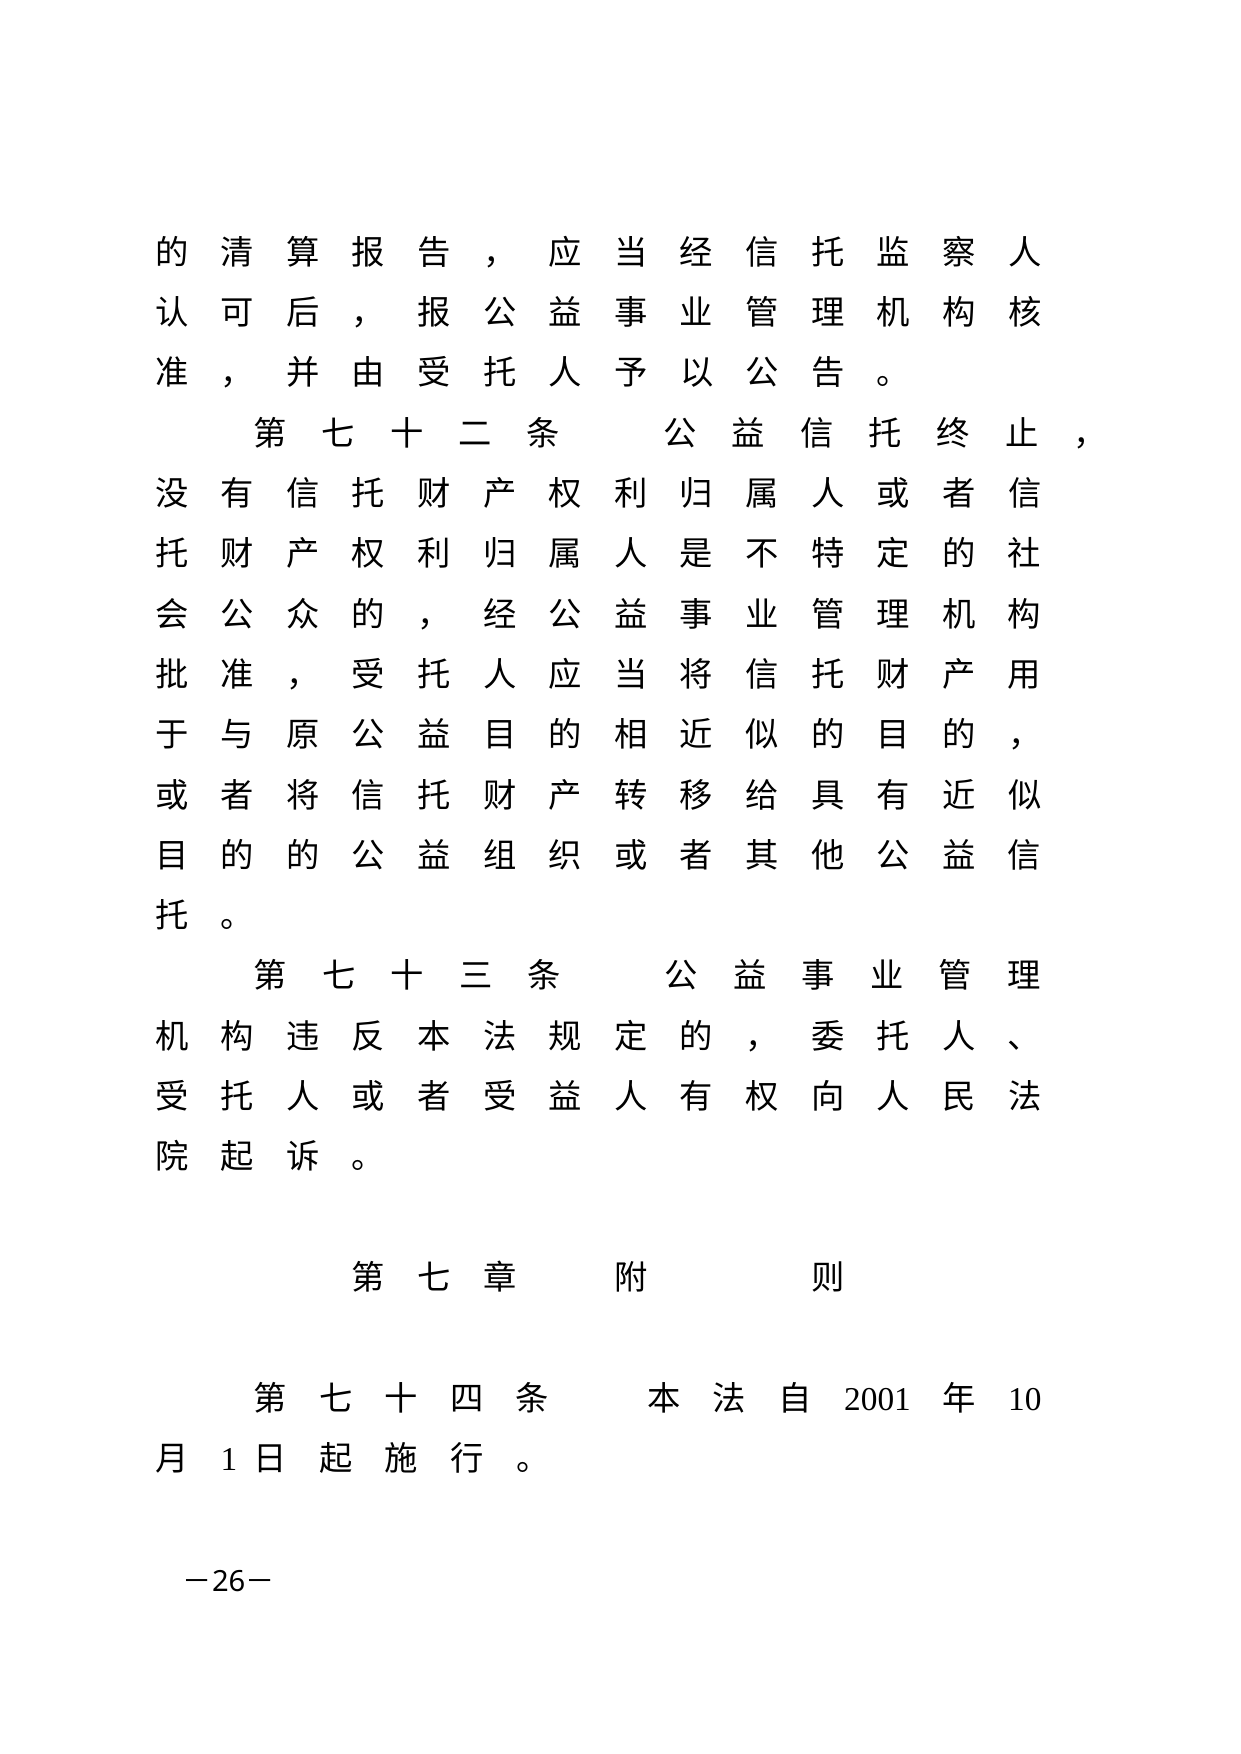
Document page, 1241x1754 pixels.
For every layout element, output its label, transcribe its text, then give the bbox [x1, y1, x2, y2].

text 第七十三条 公益事业管理机构违反本法规定的，委托人、受托人或者受益人有权向人民法院起诉。 [155, 943, 1073, 1184]
text 第七十四条 本法自2001年10月1日起施行。 [155, 1365, 1073, 1486]
text 第七章 附 则 [155, 1245, 1073, 1305]
text 第七十一条 公益信托终止的，受托人作出的处理信托事务的清算报告，应当经信托监察人认可后，报公益事业管理机构核准，并由受托人予以公告。 [155, 219, 1073, 400]
text 第七十二条 公益信托终止，没有信托财产权利归属人或者信托财产权利归属人是不特定的社会公众的，经公益事业管理机构批准，受托人应当将信托财产用于与原公益目的相近似的目的，或者将信托财产转移给具有近似目的的公益组织或者其他公益信托。 [155, 400, 1073, 943]
